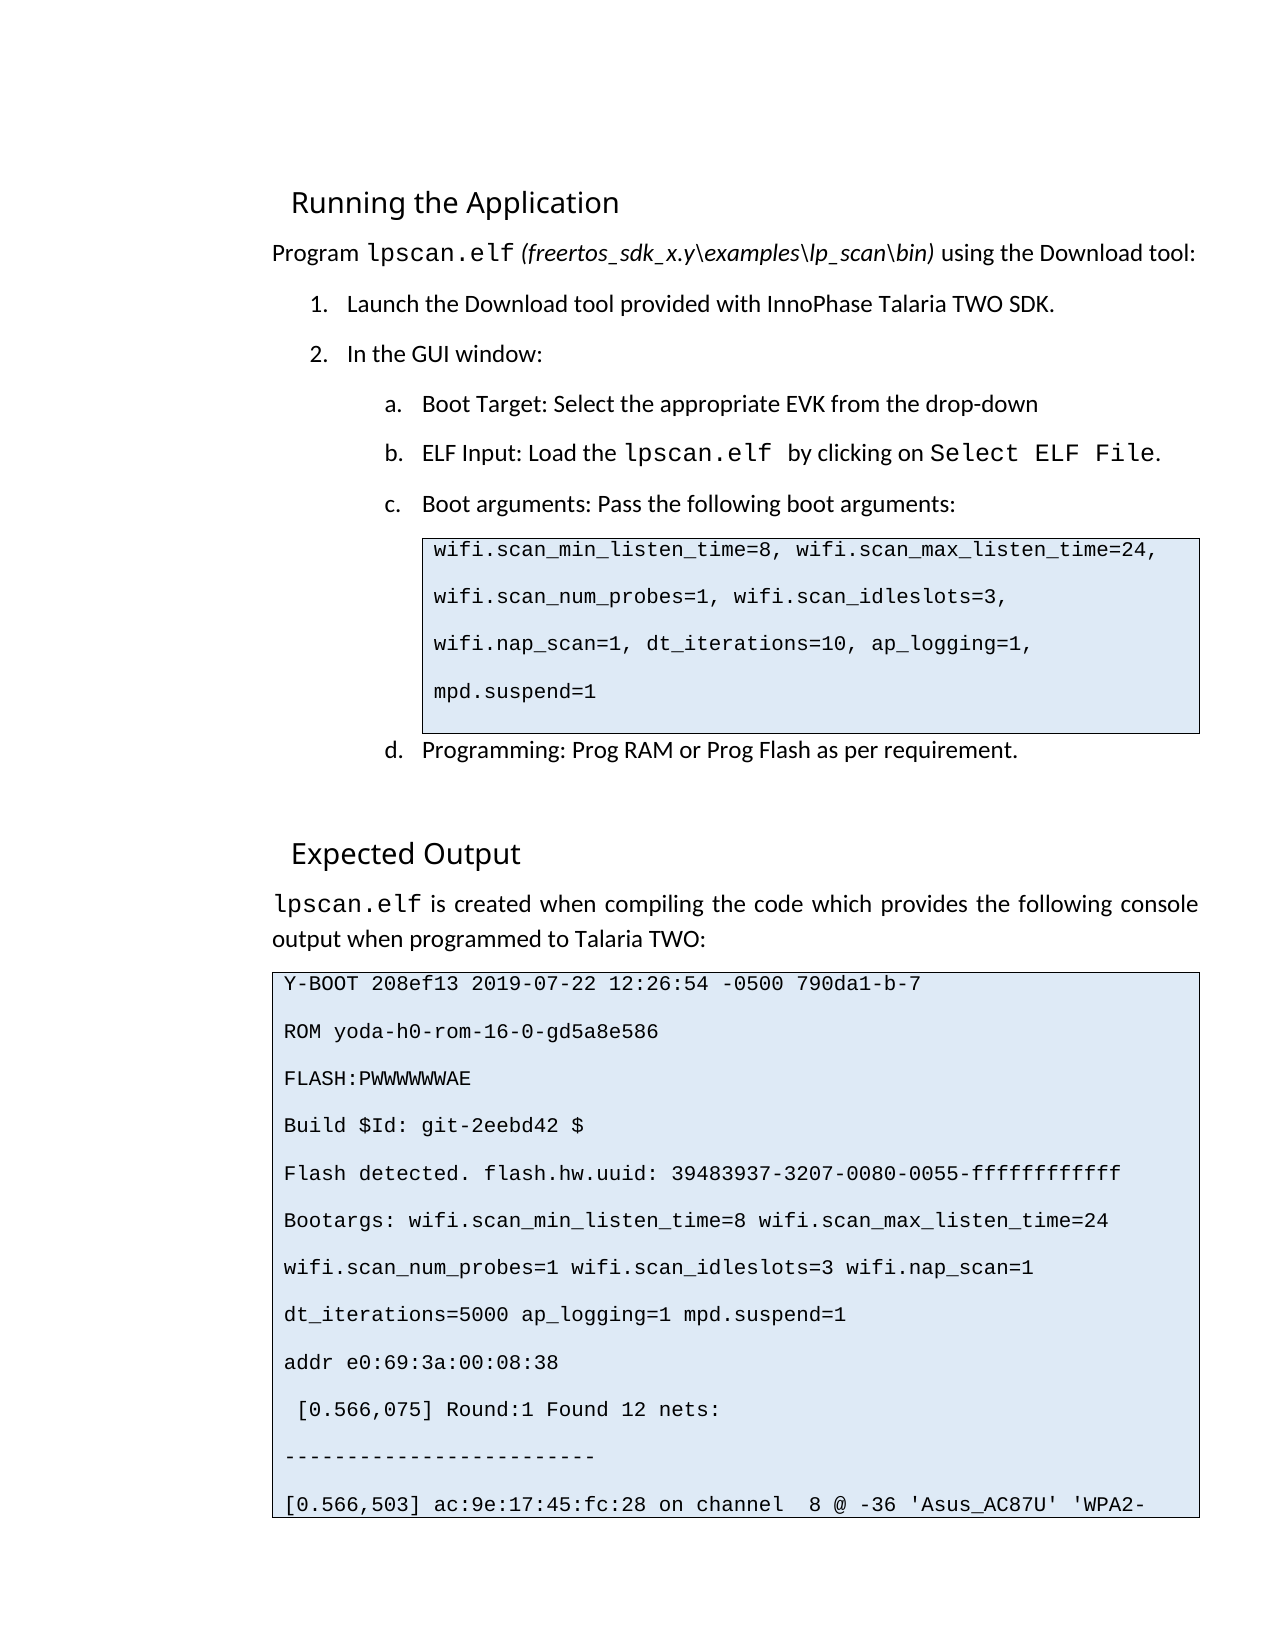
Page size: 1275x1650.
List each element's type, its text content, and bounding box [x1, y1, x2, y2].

list Launch the Download tool provided with InnoPhase Talaria TWO SDK. [309, 288, 1200, 319]
list ELF Input: Load the lpscan.elf by clicking on Select ELF File. [384, 437, 1200, 469]
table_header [273, 973, 1199, 1517]
list In the GUI window: [309, 338, 1200, 369]
subtitle Running the Application [291, 182, 1200, 222]
table_header wifi.scan_min_listen_time=8, wifi.scan_max_listen_time=24, wifi.scan_num_probes=1, wifi.scan_idleslots=3, wifi.nap_scan=1, dt_iterations=10, ap_logging=1, mpd.suspend=1 [423, 539, 1199, 733]
subtitle Expected Output [291, 833, 1200, 873]
list Boot arguments: Pass the following boot arguments: [384, 488, 1200, 519]
text Program lpscan.elf (freertos_sdk_x.y\examples\lp_scan\bin) using the Download tool: [272, 238, 1200, 269]
list Boot Target: Select the appropriate EVK from the drop-down [384, 388, 1200, 418]
list Programming: Prog RAM or Prog Flash as per requirement. [384, 734, 1200, 764]
text lpscan.elf is created when compiling the code which provides the following console output when programmed to Talaria TWO: [272, 888, 1200, 953]
